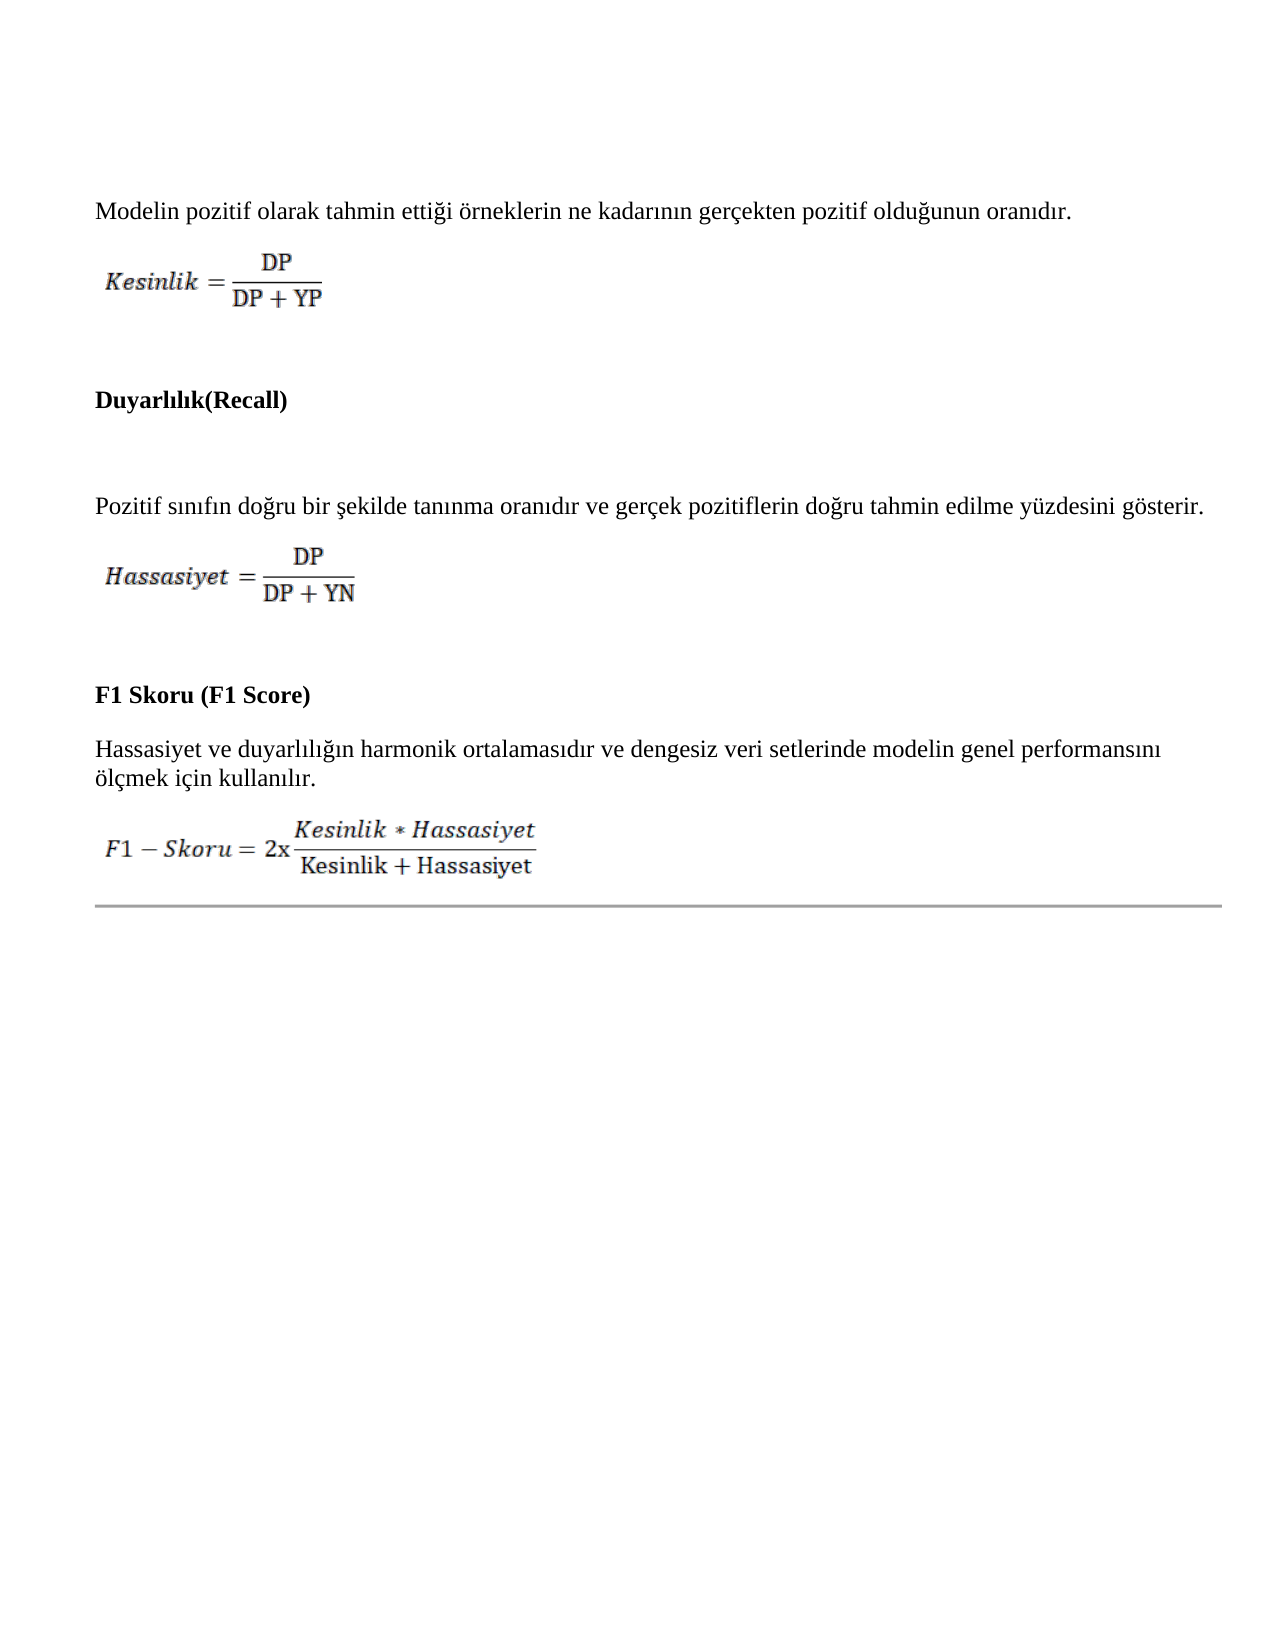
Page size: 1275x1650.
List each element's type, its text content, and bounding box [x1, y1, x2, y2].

picture [105, 250, 322, 309]
text F1 Skoru (F1 Score) [95, 680, 1222, 709]
picture [105, 545, 356, 604]
picture [105, 816, 537, 880]
text Modelin pozitif olarak tahmin ettiği örneklerin ne kadarının gerçekten pozitif olduğunun oranıdır. [95, 196, 1222, 225]
text Duyarlılık(Recall) [95, 385, 1222, 414]
text Pozitif sınıfın doğru bir şekilde tanınma oranıdır ve gerçek pozitiflerin doğru tahmin edilme yüzdesini gösterir. [95, 491, 1222, 520]
text Hassasiyet ve duyarlılığın harmonik ortalamasıdır ve dengesiz veri setlerinde modelin genel performansını ölçmek için kullanılır. [95, 734, 1222, 792]
